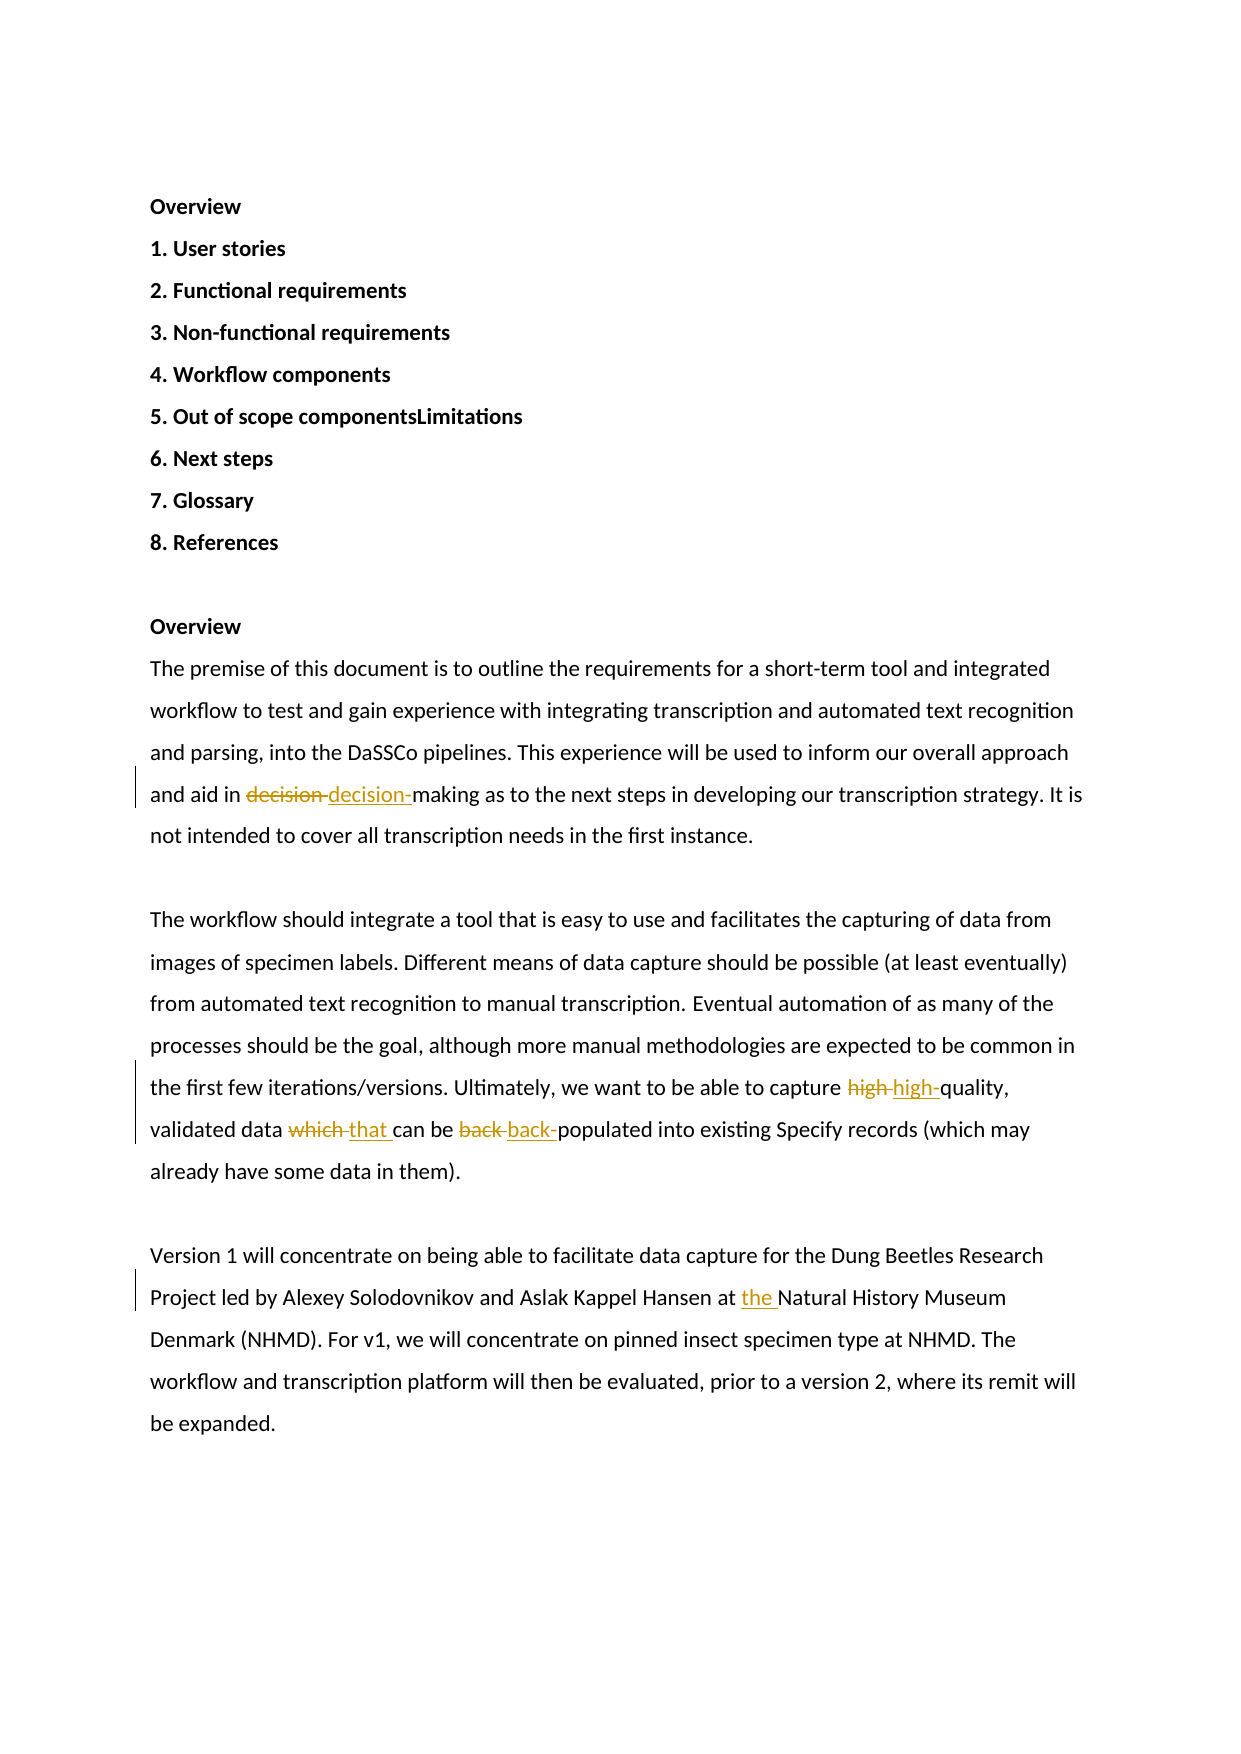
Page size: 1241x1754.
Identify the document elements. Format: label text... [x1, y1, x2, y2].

text The workflow should integrate a tool that is easy to use and facilitates the capturing of data from images of specimen labels. Different means of data capture should be possible (at least eventually) from automated text recognition to manual transcription. Eventual automation of as many of the processes should be the goal, although more manual methodologies are expected to be common in the first few iterations/versions. Ultimately, we want to be able to capture quality, validated data can be populated into existing Specify records (which may already have some data in them). [150, 906, 1090, 1186]
text Version 1 will concentrate on being able to facilitate data capture for the Dung Beetles Research Project led by Alexey Solodovnikov and Aslak Kappel Hansen at Natural History Museum Denmark (NHMD). For v1, we will concentrate on pinned insect specimen type at NHMD. The workflow and transcription platform will then be evaluated, prior to a version 2, where its remit will be expanded. [150, 1241, 1090, 1437]
subtitle Overview [150, 612, 1090, 640]
text The premise of this document is to outline the requirements for a short-term tool and integrated workflow to test and gain experience with integrating transcription and automated text recognition and parsing, into the DaSSCo pipelines. This experience will be used to inform our overall approach and aid in making as to the next steps in developing our transcription strategy. It is not intended to cover all transcription needs in the first instance. [150, 654, 1090, 850]
